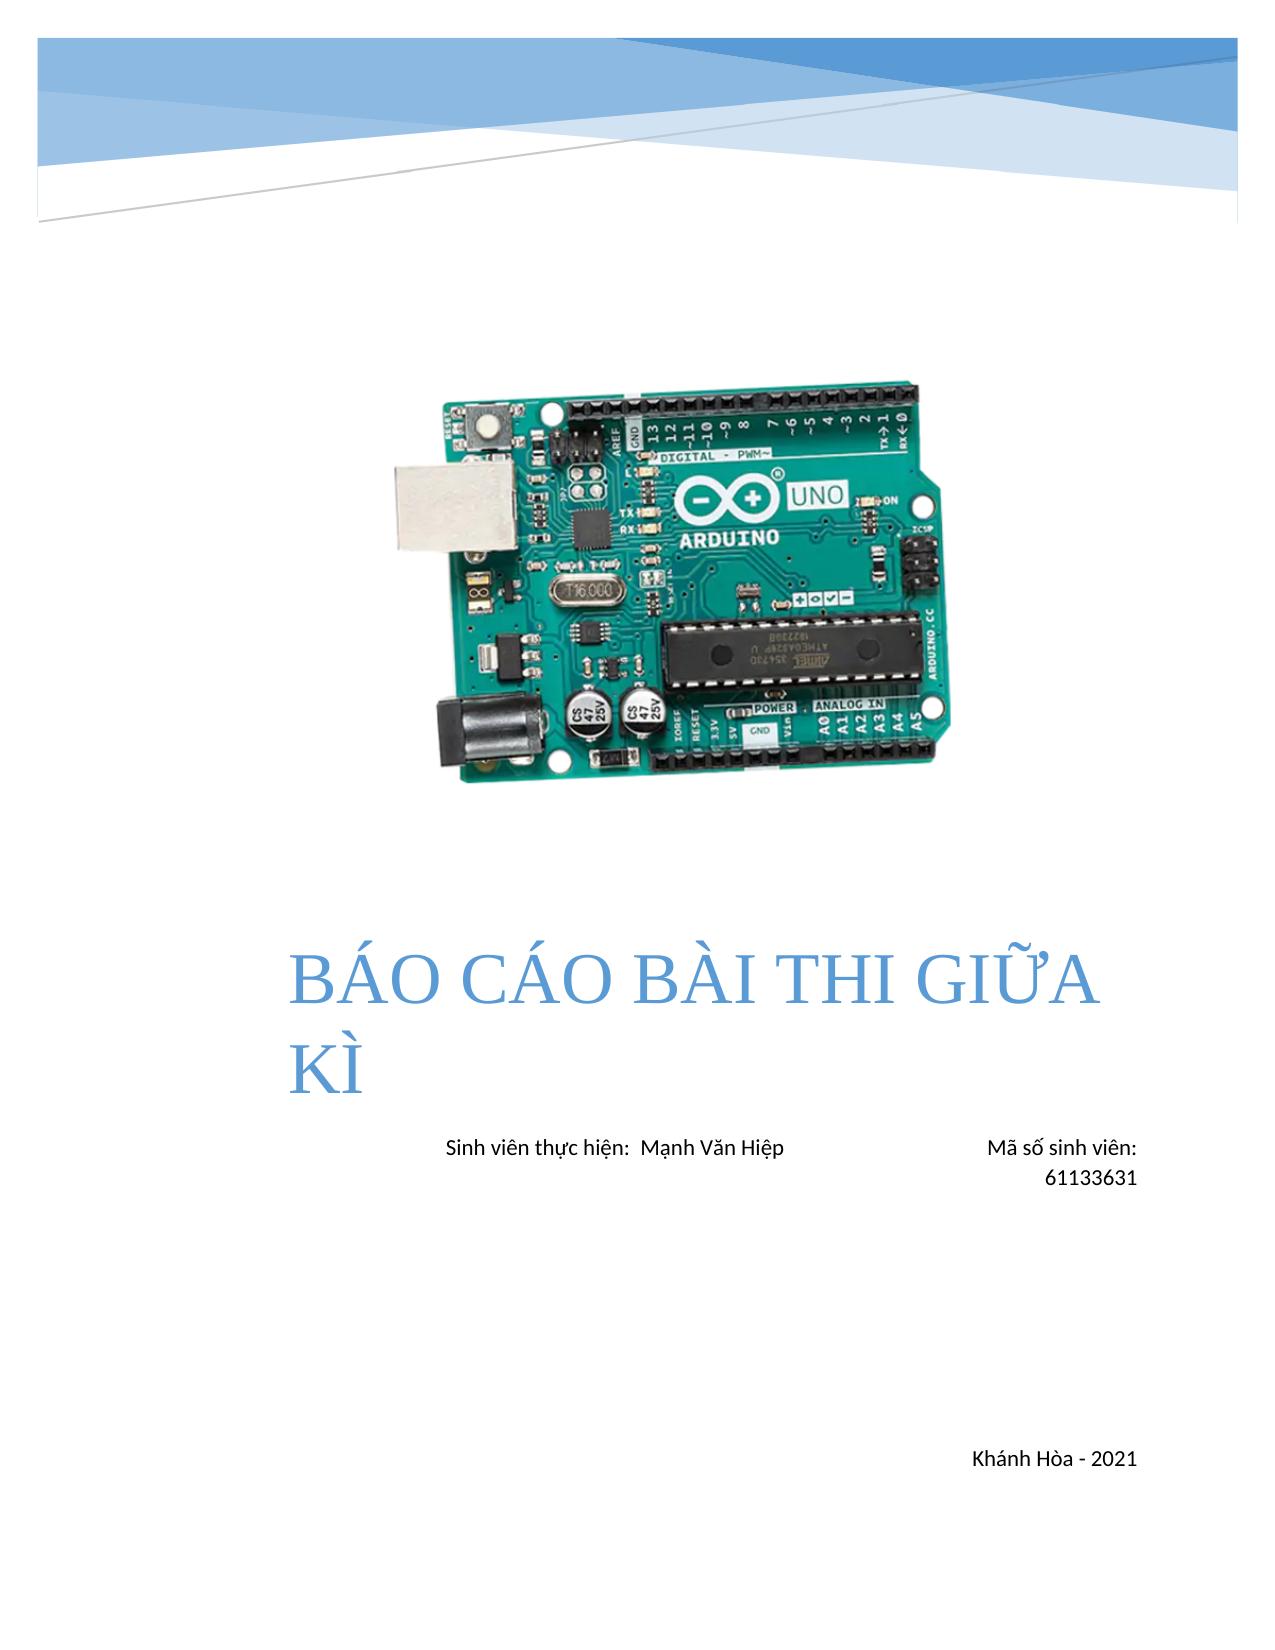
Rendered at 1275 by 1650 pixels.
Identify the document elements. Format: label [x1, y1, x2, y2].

picture [353, 350, 989, 810]
picture [37, 37, 1238, 238]
